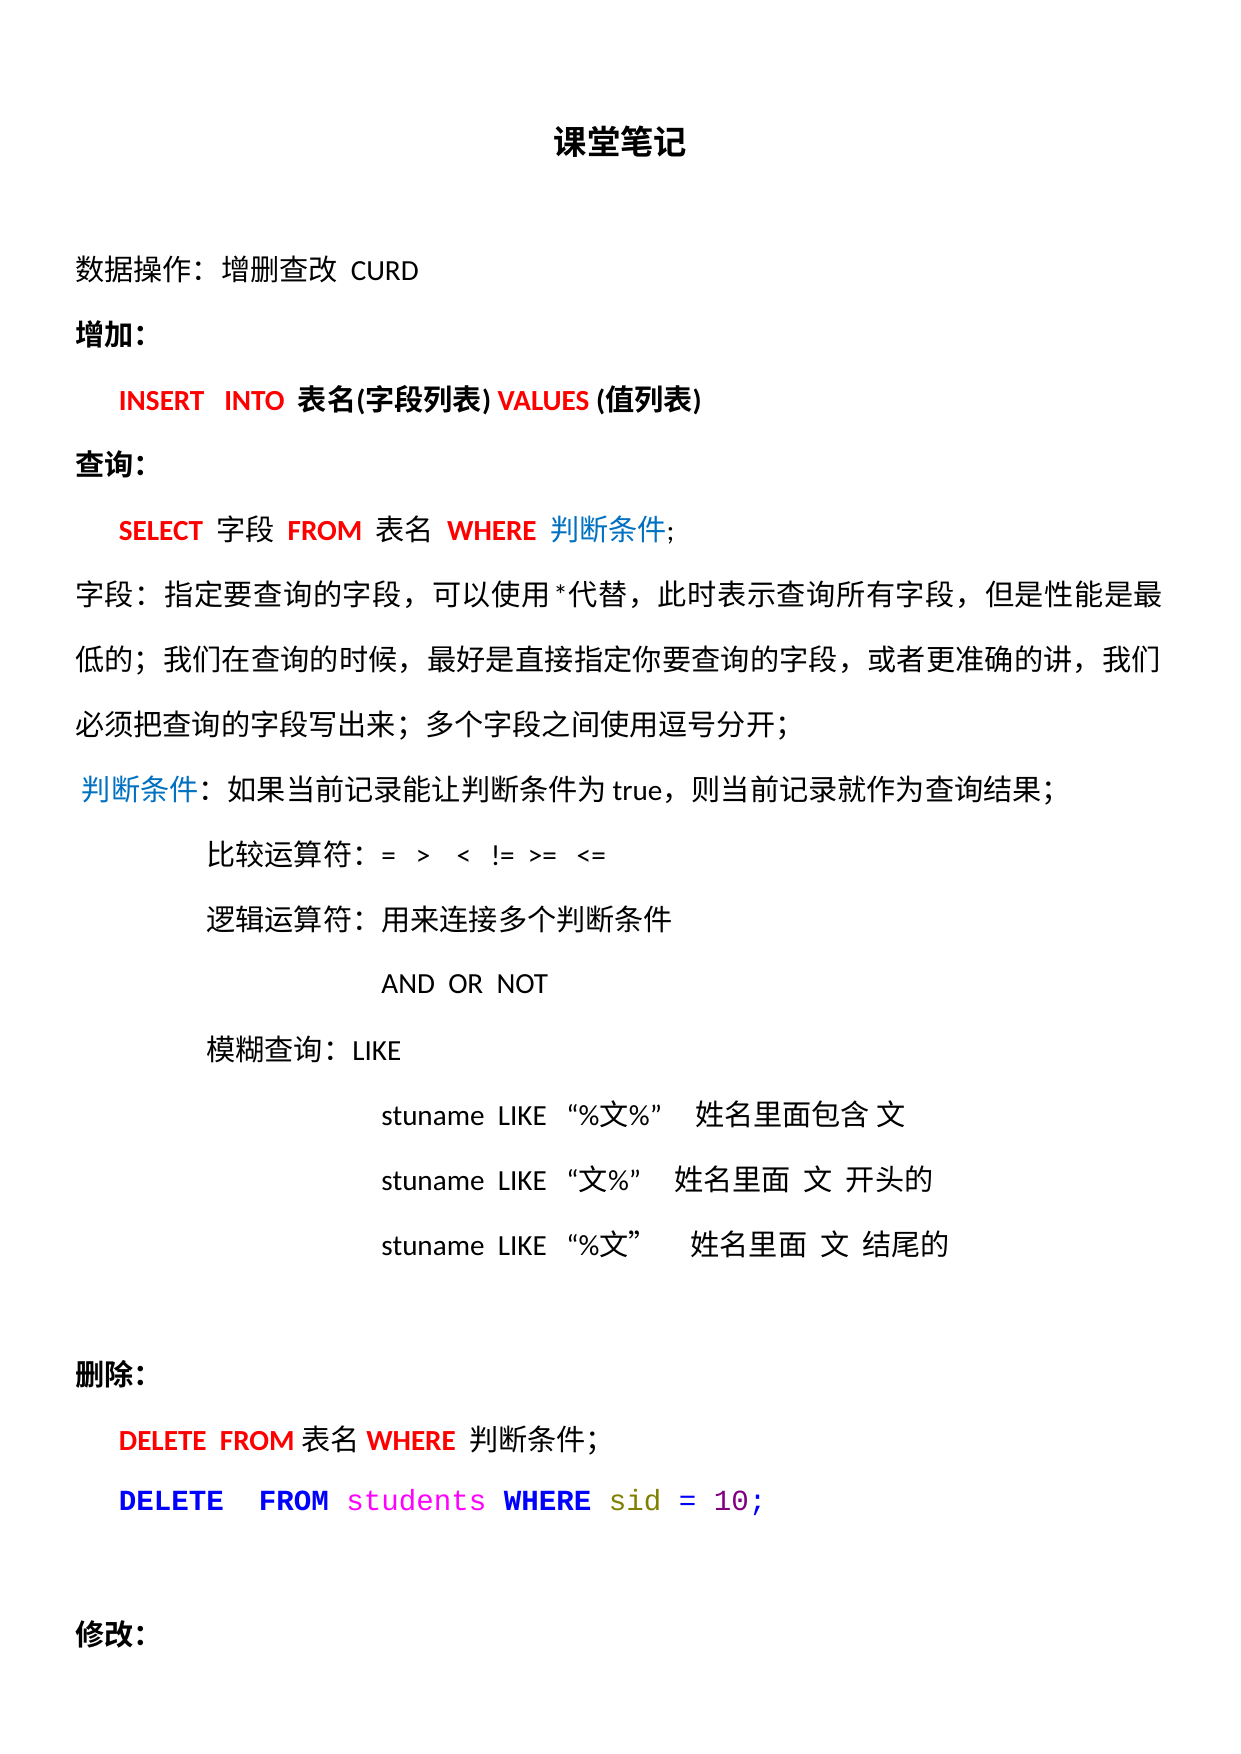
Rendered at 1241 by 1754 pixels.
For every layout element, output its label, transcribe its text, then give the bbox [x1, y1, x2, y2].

text DELETE FROM 表名 WHERE 判断条件； [75, 1405, 1165, 1470]
text 判断条件：如果当前记录能让判断条件为true，则当前记录就作为查询结果； [75, 755, 1165, 820]
text INSERT INTO 表名(字段列表) VALUES (值列表) [75, 365, 1165, 430]
subtitle 课堂笔记 [75, 108, 1165, 173]
text stuname LIKE “%文” 姓名里面 文 结尾的 [75, 1210, 1165, 1275]
text DELETE FROM students WHERE sid = 10; [75, 1470, 1165, 1535]
text 增加： [75, 300, 1165, 365]
text 字段：指定要查询的字段，可以使用*代替，此时表示查询所有字段，但是性能是最低的；我们在查询的时候，最好是直接指定你要查询的字段，或者更准确的讲，我们必须把查询的字段写出来；多个字段之间使用逗号分开； [75, 560, 1165, 755]
text SELECT 字段 FROM 表名 WHERE 判断条件; [75, 495, 1165, 560]
text 删除： [75, 1340, 1165, 1405]
text 逻辑运算符：用来连接多个判断条件 [75, 885, 1165, 950]
text 比较运算符：= > < != >= <= [75, 820, 1165, 885]
text AND OR NOT [75, 950, 1165, 1015]
text 模糊查询：LIKE [75, 1015, 1165, 1080]
text 查询： [75, 430, 1165, 495]
text 修改： [75, 1600, 1165, 1665]
text stuname LIKE “%文%” 姓名里面包含 文 [75, 1080, 1165, 1145]
text 数据操作：增删查改 CURD [75, 235, 1165, 300]
text stuname LIKE “文%” 姓名里面 文 开头的 [75, 1145, 1165, 1210]
